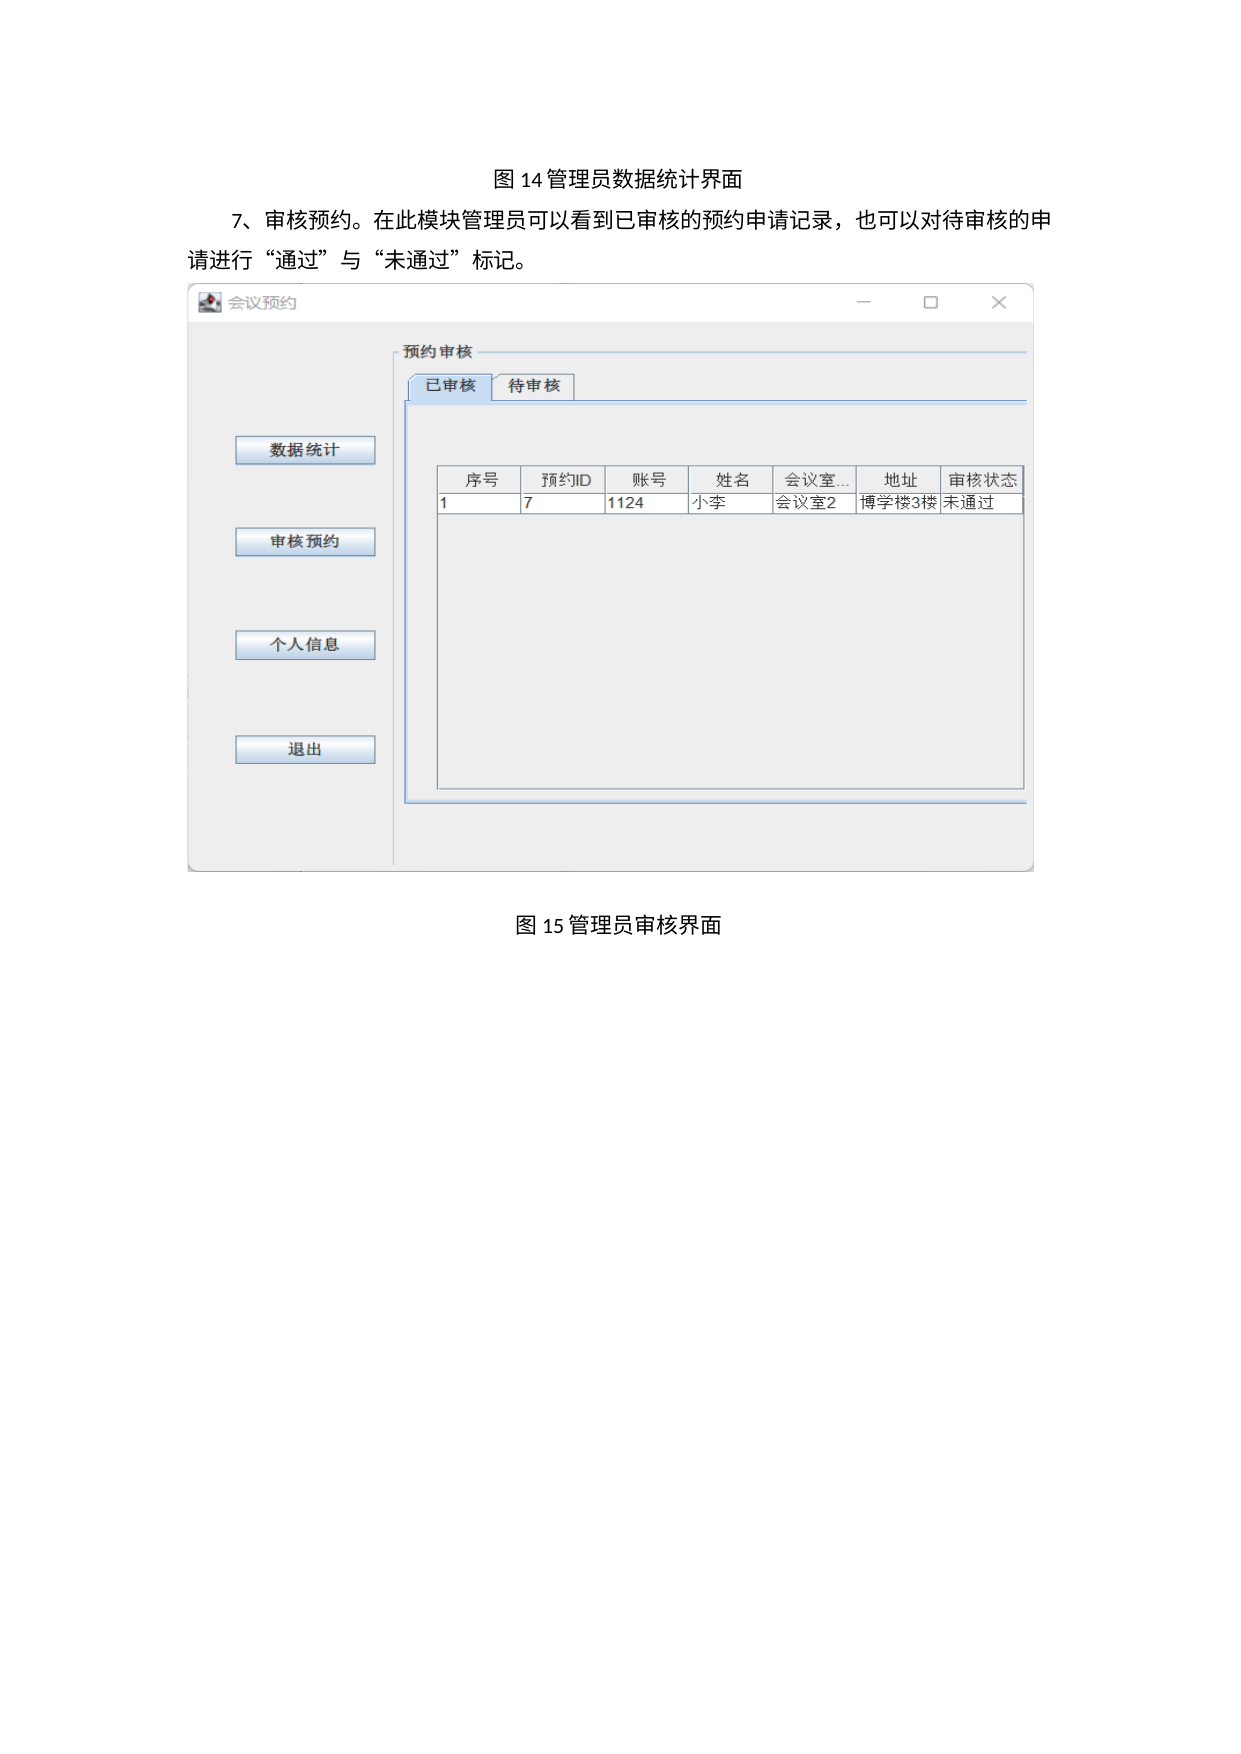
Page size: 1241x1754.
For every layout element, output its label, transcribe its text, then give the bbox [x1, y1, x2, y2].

picture [187, 283, 1034, 872]
list 7、审核预约。在此模块管理员可以看到已审核的预约申请记录，也可以对待审核的申请进行“通过”与“未通过”标记。 [187, 202, 1053, 276]
text 图15管理员审核界面 [187, 908, 1053, 940]
text 图14管理员数据统计界面 [187, 162, 1053, 194]
